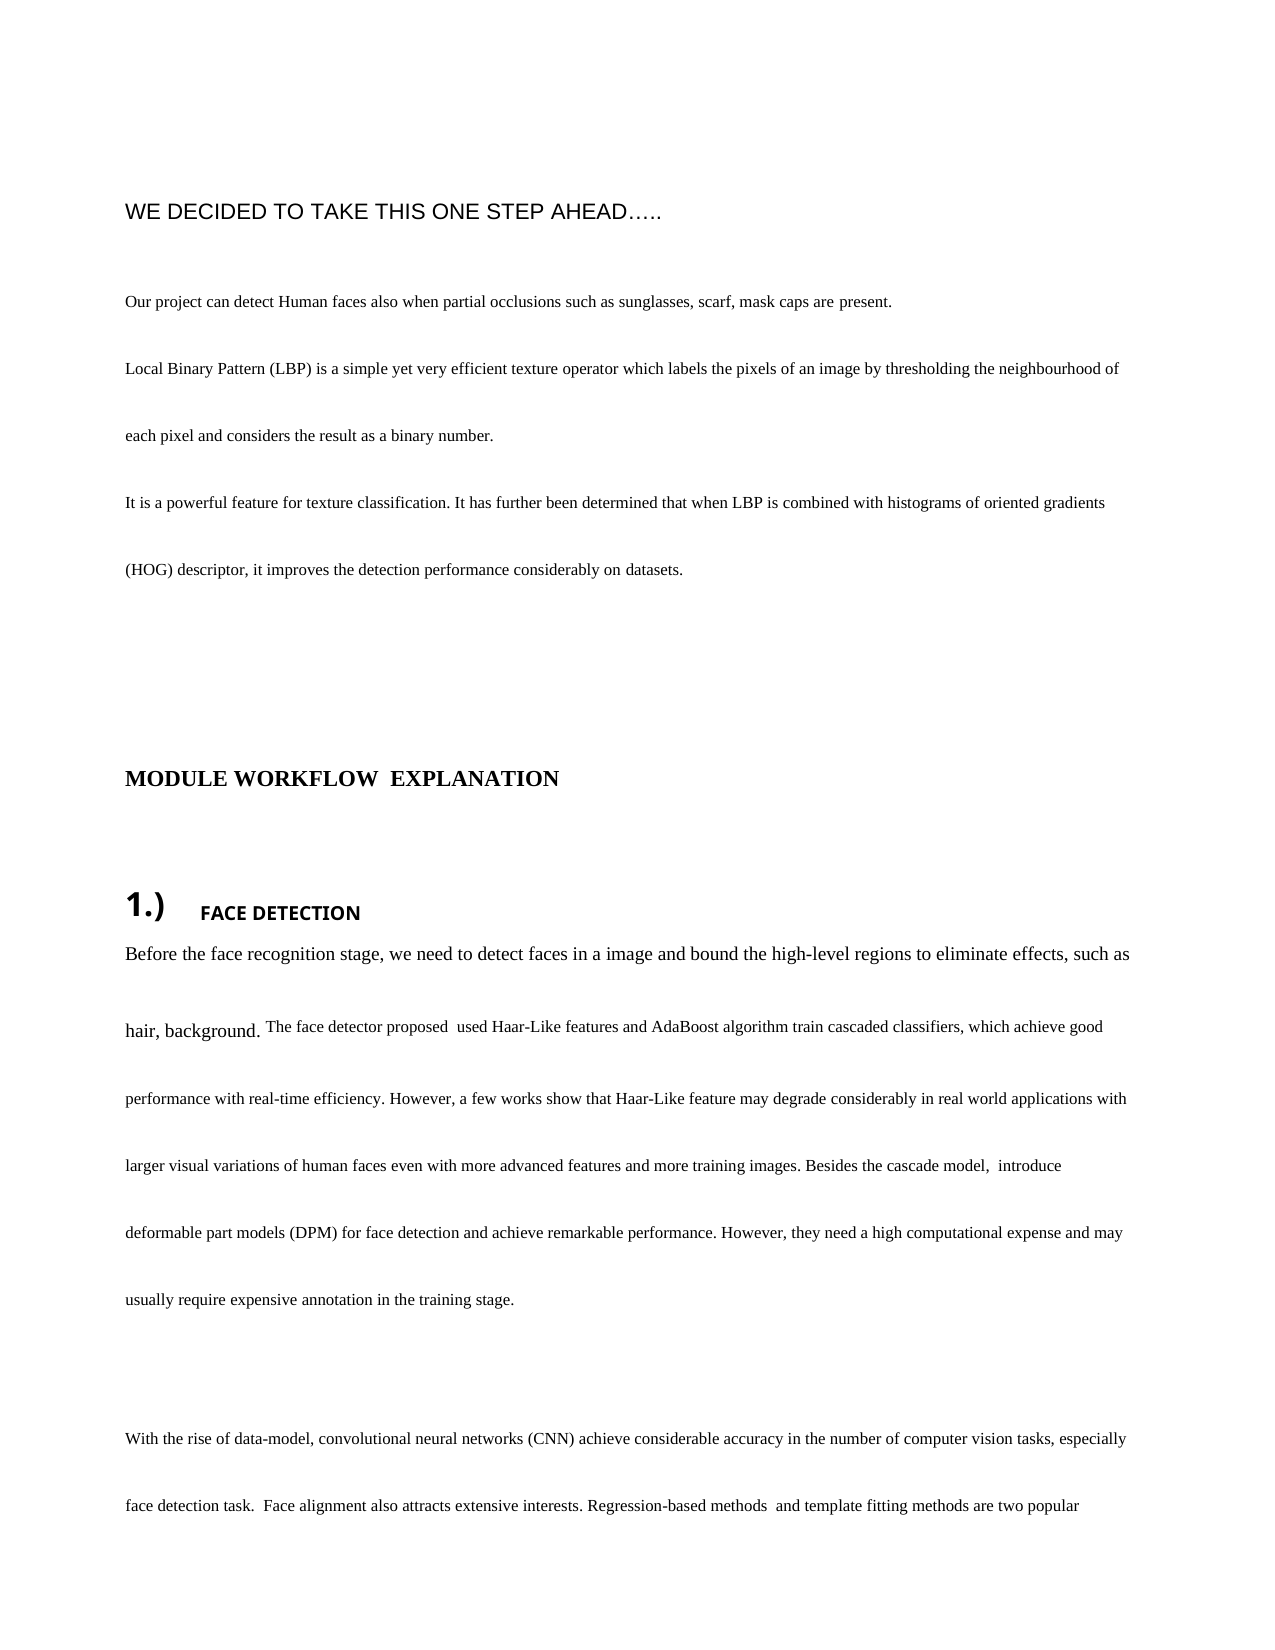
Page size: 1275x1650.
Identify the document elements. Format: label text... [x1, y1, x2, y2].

text Before the face recognition stage, we need to detect faces in a image and bound the high-level regions to eliminate effects, such as hair, background. The face detector proposed used Haar-Like features and AdaBoost algorithm train cascaded classifiers, which achieve good performance with real-time efficiency. However, a few works show that Haar-Like feature may degrade considerably in real world applications with larger visual variations of human faces even with more advanced features and more training images. Besides the cascade model, introduce deformable part models (DPM) for face detection and achieve remarkable performance. However, they need a high computational expense and may usually require expensive annotation in the training stage. [125, 926, 1137, 1309]
text WE DECIDED TO TAKE THIS ONE STEP AHEAD….. [125, 180, 1137, 224]
text Our project can detect Human faces also when partial occlusions such as sunglasses, scarf, mask caps are present. [125, 277, 1137, 311]
list FACE DETECTION [125, 881, 1137, 926]
text It is a powerful feature for texture classification. It has further been determined that when LBP is combined with histograms of oriented gradients (HOG) descriptor, it improves the detection performance considerably on datasets. [125, 478, 1137, 579]
text Local Binary Pattern (LBP) is a simple yet very efficient texture operator which labels the pixels of an image by thresholding the neighbourhood of each pixel and considers the result as a binary number. [125, 344, 1137, 445]
text MODULE WORKFLOW EXPLANATION [125, 746, 1137, 791]
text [125, 1415, 1137, 1515]
